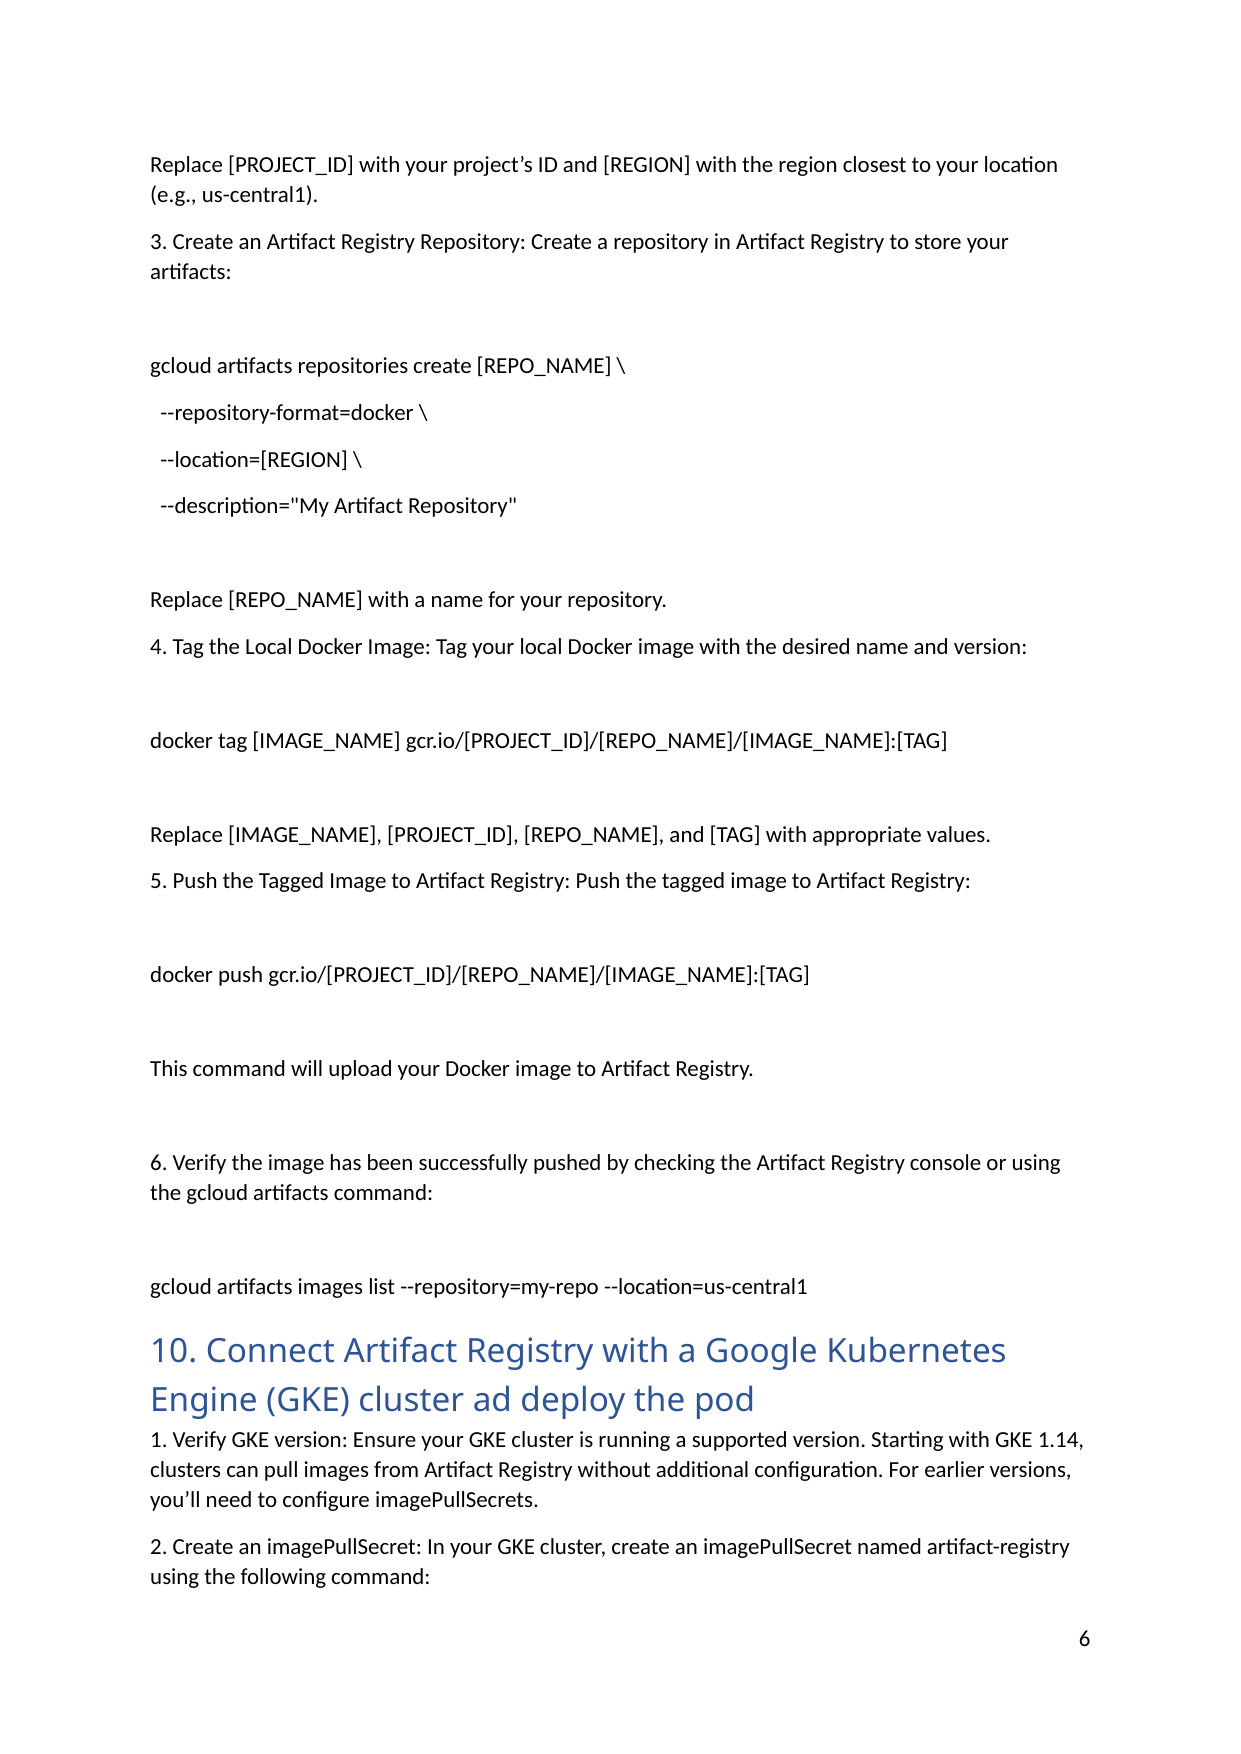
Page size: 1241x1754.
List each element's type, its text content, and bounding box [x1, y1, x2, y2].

text 2. Create an imagePullSecret: In your GKE cluster, create an imagePullSecret named artifact-registry using the following command: [150, 1532, 1090, 1591]
text 4. Tag the Local Docker Image: Tag your local Docker image with the desired name and version: [150, 632, 1090, 660]
text Replace [IMAGE_NAME], [PROJECT_ID], [REPO_NAME], and [TAG] with appropriate values. [150, 820, 1090, 848]
text --location=[REGION] \ [150, 445, 1090, 473]
text 3. Create an Artifact Registry Repository: Create a repository in Artifact Registry to store your artifacts: [150, 227, 1090, 285]
text gcloud artifacts images list --repository=my-repo --location=us-central1 [150, 1272, 1090, 1300]
text --repository-format=docker \ [150, 398, 1090, 426]
text docker push gcr.io/[PROJECT_ID]/[REPO_NAME]/[IMAGE_NAME]:[TAG] [150, 960, 1090, 988]
text This command will upload your Docker image to Artifact Registry. [150, 1054, 1090, 1082]
text 1. Verify GKE version: Ensure your GKE cluster is running a supported version. Starting with GKE 1.14, clusters can pull images from Artifact Registry without additional configuration. For earlier versions, you’ll need to configure imagePullSecrets. [150, 1425, 1090, 1513]
subtitle 10. Connect Artifact Registry with a Google Kubernetes Engine (GKE) cluster ad deploy the pod [150, 1327, 1090, 1421]
text Replace [REPO_NAME] with a name for your repository. [150, 585, 1090, 613]
text gcloud artifacts repositories create [REPO_NAME] \ [150, 351, 1090, 379]
text --description="My Artifact Repository" [150, 492, 1090, 520]
text 6. Verify the image has been successfully pushed by checking the Artifact Registry console or using the gcloud artifacts command: [150, 1148, 1090, 1206]
text Replace [PROJECT_ID] with your project’s ID and [REGION] with the region closest to your location (e.g., us-central1). [150, 150, 1090, 208]
text docker tag [IMAGE_NAME] gcr.io/[PROJECT_ID]/[REPO_NAME]/[IMAGE_NAME]:[TAG] [150, 726, 1090, 754]
text 5. Push the Tagged Image to Artifact Registry: Push the tagged image to Artifact Registry: [150, 867, 1090, 895]
